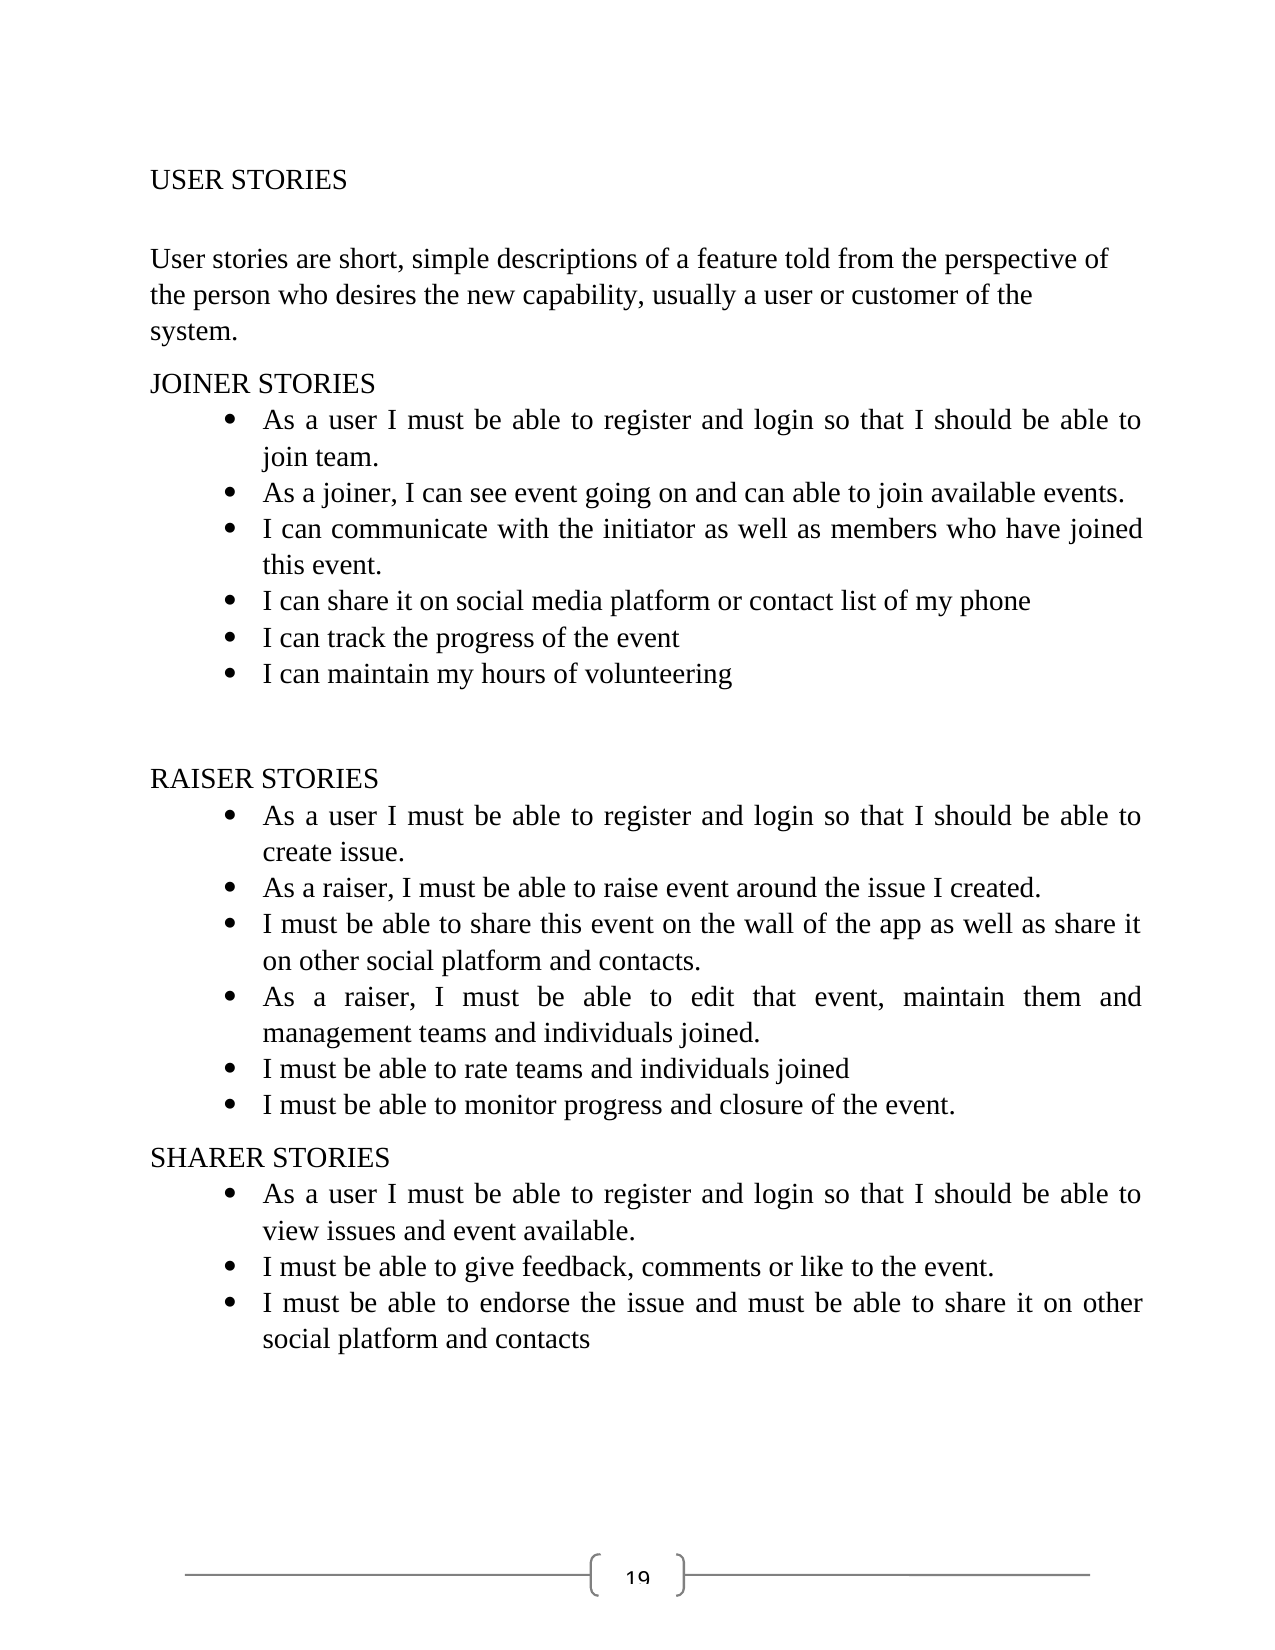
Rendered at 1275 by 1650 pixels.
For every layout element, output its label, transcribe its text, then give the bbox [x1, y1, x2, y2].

list I must be able to monitor progress and closure of the event. [225, 1087, 1144, 1121]
text User stories are short, simple descriptions of a feature told from the perspective of the person who desires the new capability, usually a user or customer of the system. [150, 241, 1125, 347]
list As a user I must be able to register and login so that I should be able to view issues and event available. [225, 1177, 1144, 1246]
subtitle Joiner Stories [150, 366, 1125, 400]
list I can share it on social media platform or contact list of my phone [225, 583, 1144, 617]
list I must be able to endorse the issue and must be able to share it on other social platform and contacts [225, 1285, 1144, 1355]
list I must be able to share this event on the wall of the app as well as share it on other social platform and contacts. [225, 906, 1144, 976]
list As a user I must be able to register and login so that I should be able to create issue. [225, 798, 1144, 868]
list As a joiner, I can see event going on and can able to join available events. [225, 475, 1144, 508]
list As a raiser, I must be able to edit that event, maintain them and management teams and individuals joined. [225, 979, 1144, 1049]
list As a raiser, I must be able to raise event around the issue I created. [225, 870, 1144, 904]
list I must be able to rate teams and individuals joined [225, 1051, 1144, 1085]
subtitle Raiser Stories [150, 762, 1125, 795]
list I can maintain my hours of volunteering [225, 656, 1144, 689]
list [225, 1249, 1144, 1283]
list As a user I must be able to register and login so that I should be able to join team. [225, 402, 1144, 472]
list I can track the progress of the event [225, 620, 1144, 653]
subtitle USER STORIES [150, 162, 1125, 196]
list I can communicate with the initiator as well as members who have joined this event. [225, 511, 1144, 581]
subtitle Sharer Stories [150, 1140, 1125, 1174]
